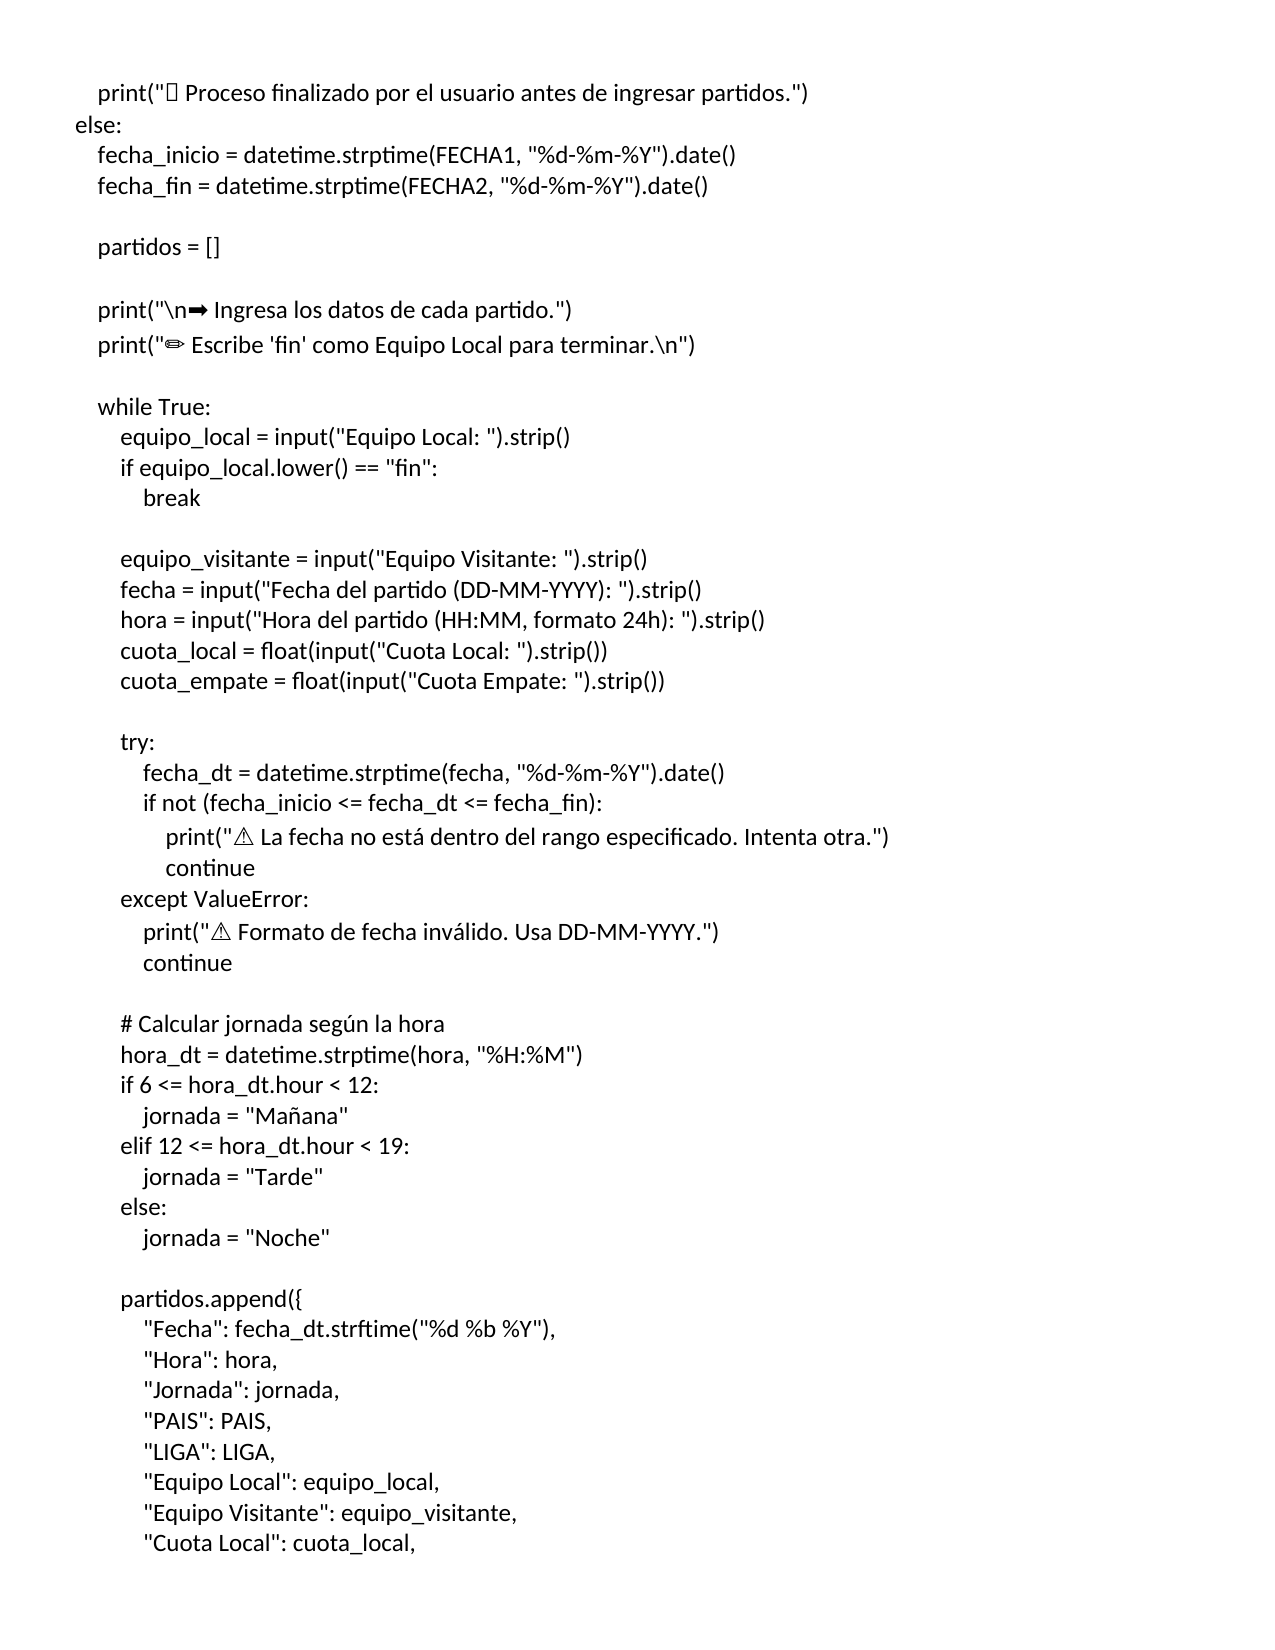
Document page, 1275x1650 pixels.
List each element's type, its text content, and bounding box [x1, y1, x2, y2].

text hora = input("Hora del partido (HH:MM, formato 24h): ").strip() [75, 604, 1200, 635]
text break [75, 482, 1200, 513]
text if 6 <= hora_dt.hour < 12: [75, 1069, 1200, 1100]
text while True: [75, 391, 1200, 421]
text partidos.append({ [75, 1283, 1200, 1313]
text print("✏️ Escribe 'fin' como Equipo Local para terminar.\n") [75, 326, 1200, 360]
text "PAIS": PAIS, [75, 1405, 1200, 1436]
text if equipo_local.lower() == "fin": [75, 452, 1200, 482]
text "Equipo Local": equipo_local, [75, 1466, 1200, 1497]
text equipo_local = input("Equipo Local: ").strip() [75, 421, 1200, 452]
text fecha_fin = datetime.strptime(FECHA2, "%d-%m-%Y").date() [75, 170, 1200, 201]
text else: [75, 109, 1200, 139]
text jornada = "Mañana" [75, 1100, 1200, 1130]
text cuota_local = float(input("Cuota Local: ").strip()) [75, 635, 1200, 666]
text "Cuota Local": cuota_local, [75, 1527, 1200, 1558]
text "Equipo Visitante": equipo_visitante, [75, 1497, 1200, 1527]
text "LIGA": LIGA, [75, 1436, 1200, 1466]
text "Fecha": fecha_dt.strftime("%d %b %Y"), [75, 1313, 1200, 1344]
text except ValueError: [75, 883, 1200, 913]
text elif 12 <= hora_dt.hour < 19: [75, 1130, 1200, 1161]
text else: [75, 1191, 1200, 1222]
text continue [75, 947, 1200, 978]
text fecha_inicio = datetime.strptime(FECHA1, "%d-%m-%Y").date() [75, 139, 1200, 170]
text hora_dt = datetime.strptime(hora, "%H:%M") [75, 1039, 1200, 1069]
text continue [75, 852, 1200, 883]
text print("⚠️ Formato de fecha inválido. Usa DD-MM-YYYY.") [75, 913, 1200, 947]
text "Hora": hora, [75, 1344, 1200, 1374]
text print("🚫 Proceso finalizado por el usuario antes de ingresar partidos.") [75, 75, 1200, 109]
text "Jornada": jornada, [75, 1374, 1200, 1405]
text cuota_empate = float(input("Cuota Empate: ").strip()) [75, 666, 1200, 696]
text jornada = "Noche" [75, 1222, 1200, 1252]
text jornada = "Tarde" [75, 1161, 1200, 1191]
text # Calcular jornada según la hora [75, 1008, 1200, 1039]
text print("\n➡️ Ingresa los datos de cada partido.") [75, 292, 1200, 326]
text fecha_dt = datetime.strptime(fecha, "%d-%m-%Y").date() [75, 757, 1200, 788]
text partidos = [] [75, 231, 1200, 262]
text print("⚠️ La fecha no está dentro del rango especificado. Intenta otra.") [75, 818, 1200, 852]
text fecha = input("Fecha del partido (DD-MM-YYYY): ").strip() [75, 574, 1200, 604]
text equipo_visitante = input("Equipo Visitante: ").strip() [75, 543, 1200, 574]
text if not (fecha_inicio <= fecha_dt <= fecha_fin): [75, 788, 1200, 818]
text try: [75, 727, 1200, 757]
